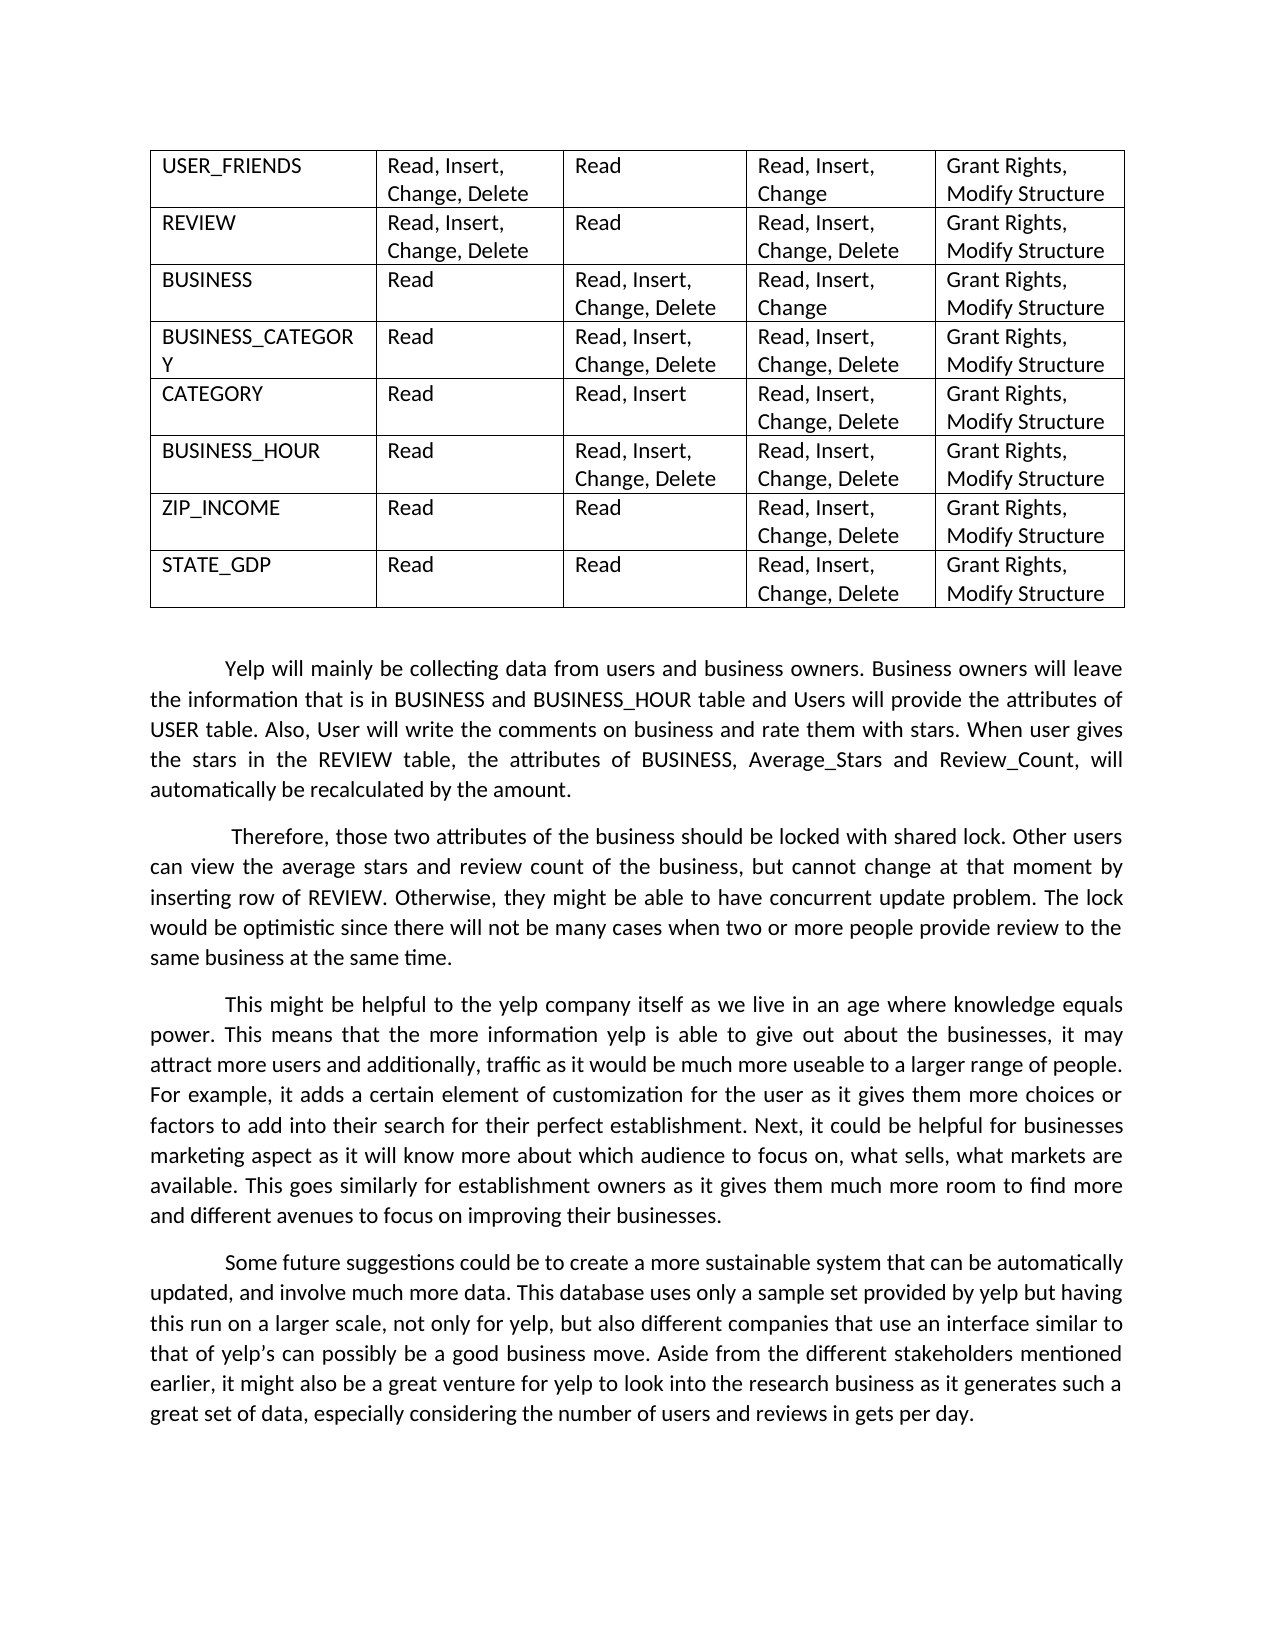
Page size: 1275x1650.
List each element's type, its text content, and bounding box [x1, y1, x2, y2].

table_cell BUSINESS_HOUR [151, 436, 376, 492]
table_cell Read, Insert, Change, Delete [747, 379, 935, 435]
text Therefore, those two attributes of the business should be locked with shared lock. Other users can view the average stars and review count of the business, but cannot change at that moment by inserting row of REVIEW. Otherwise, they might be able to have concurrent update problem. The lock would be optimistic since there will not be many cases when two or more people provide review to the same business at the same time. [150, 822, 1125, 971]
table_cell Read, Insert, Change, Delete [564, 322, 746, 378]
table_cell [377, 151, 563, 207]
table_cell Read [564, 151, 746, 207]
table_cell Read [564, 551, 746, 607]
table_cell Read [377, 436, 563, 492]
table_cell Read, Insert, Change, Delete [377, 208, 563, 264]
table_cell Read [377, 379, 563, 435]
table_cell USER_FRIENDS [151, 151, 376, 207]
table_cell Grant Rights, Modify Structure [936, 379, 1124, 435]
table_cell Grant Rights, Modify Structure [936, 494, 1124, 549]
table_cell Read [564, 208, 746, 264]
table_cell Read [377, 494, 563, 549]
table_cell Read [564, 494, 746, 549]
table_cell Grant Rights, Modify Structure [936, 322, 1124, 378]
table_cell Read, Insert, Change, Delete [564, 265, 746, 321]
table_cell Read, Insert, Change, Delete [747, 436, 935, 492]
table_cell Read, Insert, Change, Delete [747, 322, 935, 378]
table_cell CATEGORY [151, 379, 376, 435]
table_cell Grant Rights, Modify Structure [936, 265, 1124, 321]
table_cell Read, Insert, Change, Delete [747, 208, 935, 264]
table_cell Read [377, 551, 563, 607]
text This might be helpful to the yelp company itself as we live in an age where knowledge equals power. This means that the more information yelp is able to give out about the businesses, it may attract more users and additionally, traffic as it would be much more useable to a larger range of people. For example, it adds a certain element of customization for the user as it gives them more choices or factors to add into their search for their perfect establishment. Next, it could be helpful for businesses marketing aspect as it will know more about which audience to focus on, what sells, what markets are available. This goes similarly for establishment owners as it gives them much more room to find more and different avenues to focus on improving their businesses. [150, 990, 1125, 1229]
table_cell Read, Insert, Change [747, 265, 935, 321]
table_cell STATE_GDP [151, 551, 376, 607]
table_cell Read, Insert, Change, Delete [747, 494, 935, 549]
table_cell BUSINESS [151, 265, 376, 321]
table_cell REVIEW [151, 208, 376, 264]
table_cell Read [377, 322, 563, 378]
table_cell Grant Rights, Modify Structure [936, 436, 1124, 492]
table_cell Read, Insert, Change, Delete [564, 436, 746, 492]
table_cell Read, Insert, Change, Delete [747, 551, 935, 607]
table_cell ZIP_INCOME [151, 494, 376, 549]
text Yelp will mainly be collecting data from users and business owners. Business owners will leave the information that is in BUSINESS and BUSINESS_HOUR table and Users will provide the attributes of USER table. Also, User will write the comments on business and rate them with stars. When user gives the stars in the REVIEW table, the attributes of BUSINESS, Average_Stars and Review_Count, will automatically be recalculated by the amount. [150, 654, 1125, 803]
table_cell BUSINESS_CATEGORY [151, 322, 376, 378]
table_cell Grant Rights, Modify Structure [936, 208, 1124, 264]
table_cell Read, Insert [564, 379, 746, 435]
table_cell Read [377, 265, 563, 321]
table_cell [936, 151, 1124, 207]
table_cell Grant Rights, Modify Structure [936, 551, 1124, 607]
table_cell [747, 151, 935, 207]
text Some future suggestions could be to create a more sustainable system that can be automatically updated, and involve much more data. This database uses only a sample set provided by yelp but having this run on a larger scale, not only for yelp, but also different companies that use an interface similar to that of yelp’s can possibly be a good business move. Aside from the different stakeholders mentioned earlier, it might also be a great venture for yelp to look into the research business as it generates such a great set of data, especially considering the number of users and reviews in gets per day. [150, 1248, 1125, 1427]
